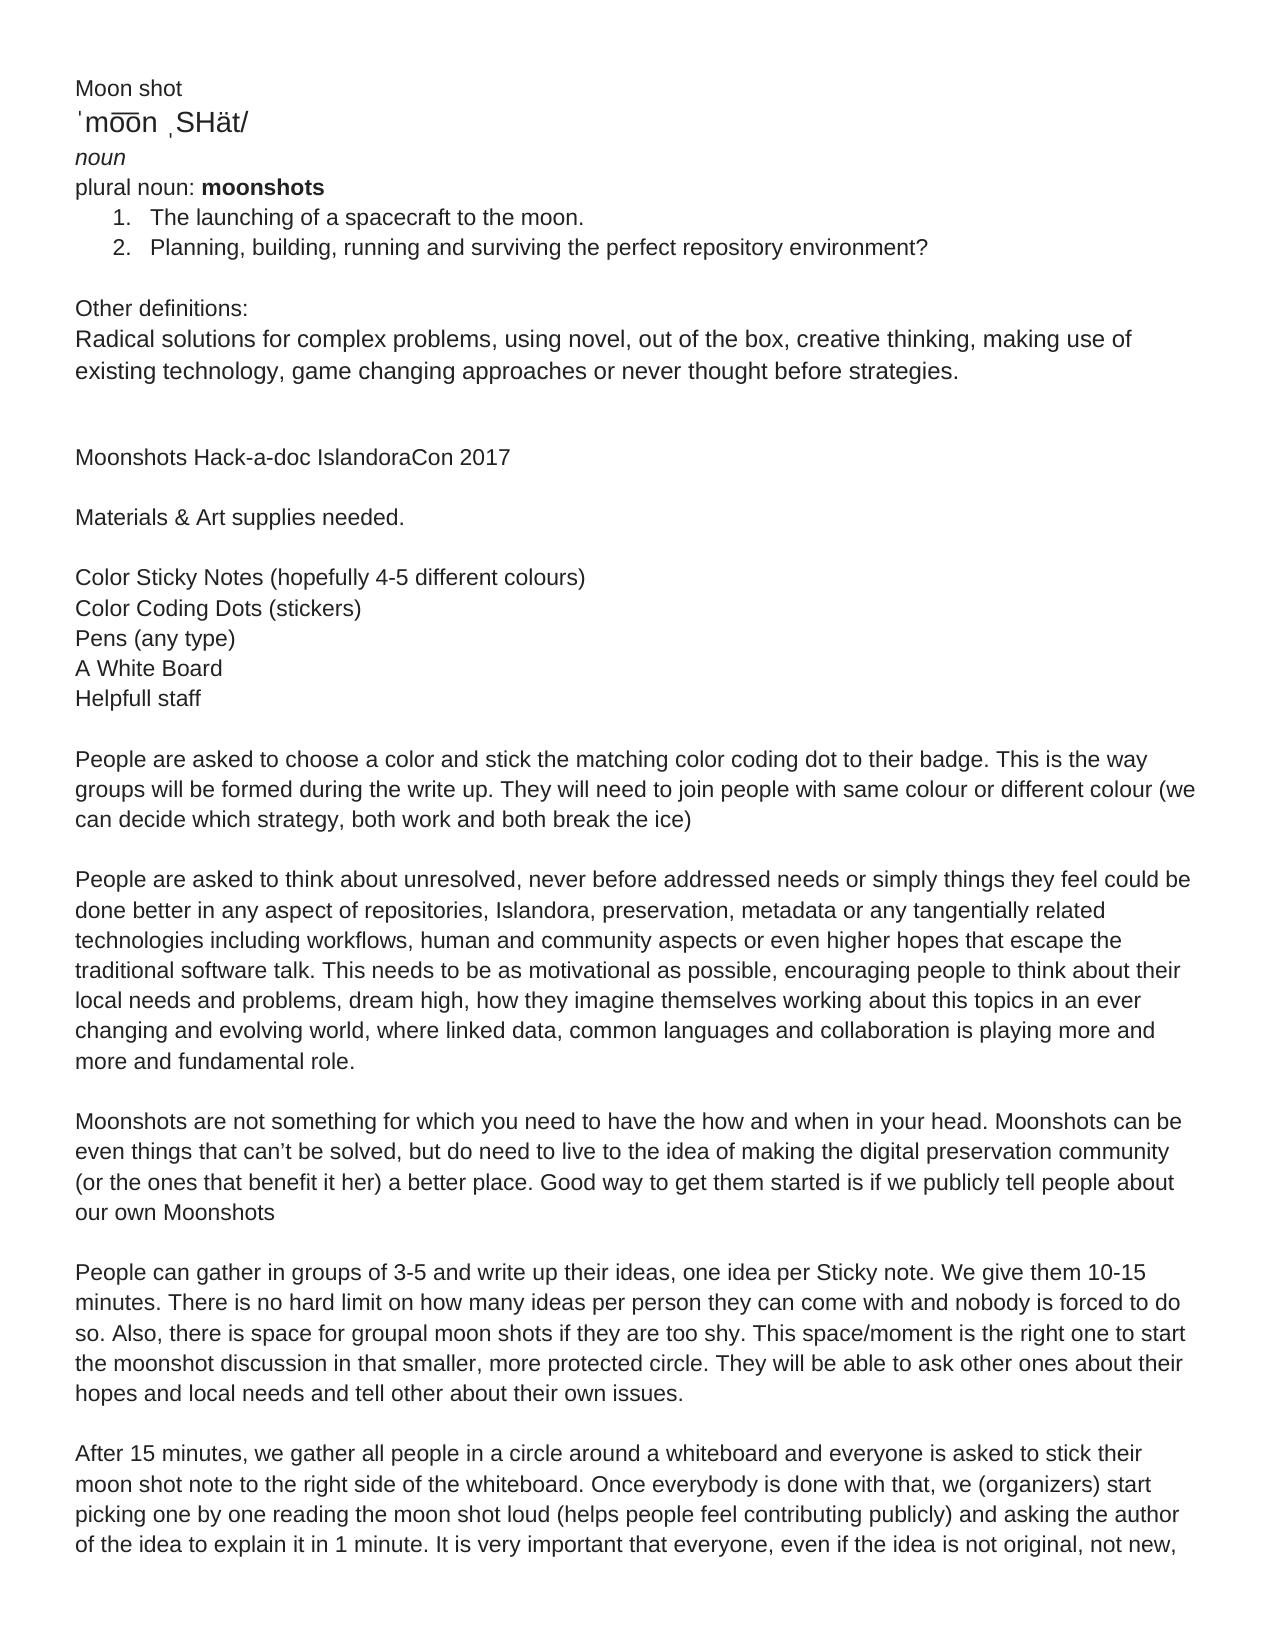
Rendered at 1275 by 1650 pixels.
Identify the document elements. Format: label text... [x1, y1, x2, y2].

text noun [75, 144, 1200, 170]
text Moonshots Hack-a-doc IslandoraCon 2017 [75, 443, 1200, 470]
text Moonshots are not something for which you need to have the how and when in your head. Moonshots can be even things that can’t be solved, but do need to live to the idea of making the digital preservation community (or the ones that benefit it her) a better place. Good way to get them started is if we publicly tell people about our own Moonshots [75, 1108, 1200, 1225]
list The launching of a spacecraft to the moon. [112, 204, 1200, 231]
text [75, 1440, 1200, 1557]
text Color Sticky Notes (hopefully 4-5 different colours) [75, 564, 1200, 591]
list Planning, building, running and surviving the perfect repository environment? [112, 234, 1200, 261]
text Pens (any type) [75, 625, 1200, 651]
text Radical solutions for complex problems, using novel, out of the box, creative thinking, making use of existing technology, game changing approaches or never thought before strategies. [75, 325, 1200, 384]
text Moon shot [75, 75, 1200, 101]
text A White Board [75, 655, 1200, 681]
text Color Coding Dots (stickers) [75, 594, 1200, 621]
text plural noun: moonshots [75, 174, 1200, 200]
text Materials & Art supplies needed. [75, 504, 1200, 530]
text People are asked to think about unresolved, never before addressed needs or simply things they feel could be done better in any aspect of repositories, Islandora, preservation, metadata or any tangentially related technologies including workflows, human and community aspects or even higher hopes that escape the traditional software talk. This needs to be as motivational as possible, encouraging people to think about their local needs and problems, dream high, how they imagine themselves working about this topics in an ever changing and evolving world, where linked data, common languages and collaboration is playing more and more and fundamental role. [75, 866, 1200, 1074]
text Other definitions: [75, 295, 1200, 321]
text Helpfull staff [75, 685, 1200, 712]
text People can gather in groups of 3-5 and write up their ideas, one idea per Sticky note. We give them 10-15 minutes. There is no hard limit on how many ideas per person they can come with and nobody is forced to do so. Also, there is space for groupal moon shots if they are too shy. This space/moment is the right one to start the moonshot discussion in that smaller, more protected circle. They will be able to ask other ones about their hopes and local needs and tell other about their own issues. [75, 1259, 1200, 1406]
text ˈmo͞on ˌSHät/ [75, 105, 1200, 139]
text People are asked to choose a color and stick the matching color coding dot to their badge. This is the way groups will be formed during the write up. They will need to join people with same colour or different colour (we can decide which strategy, both work and both break the ice) [75, 746, 1200, 832]
